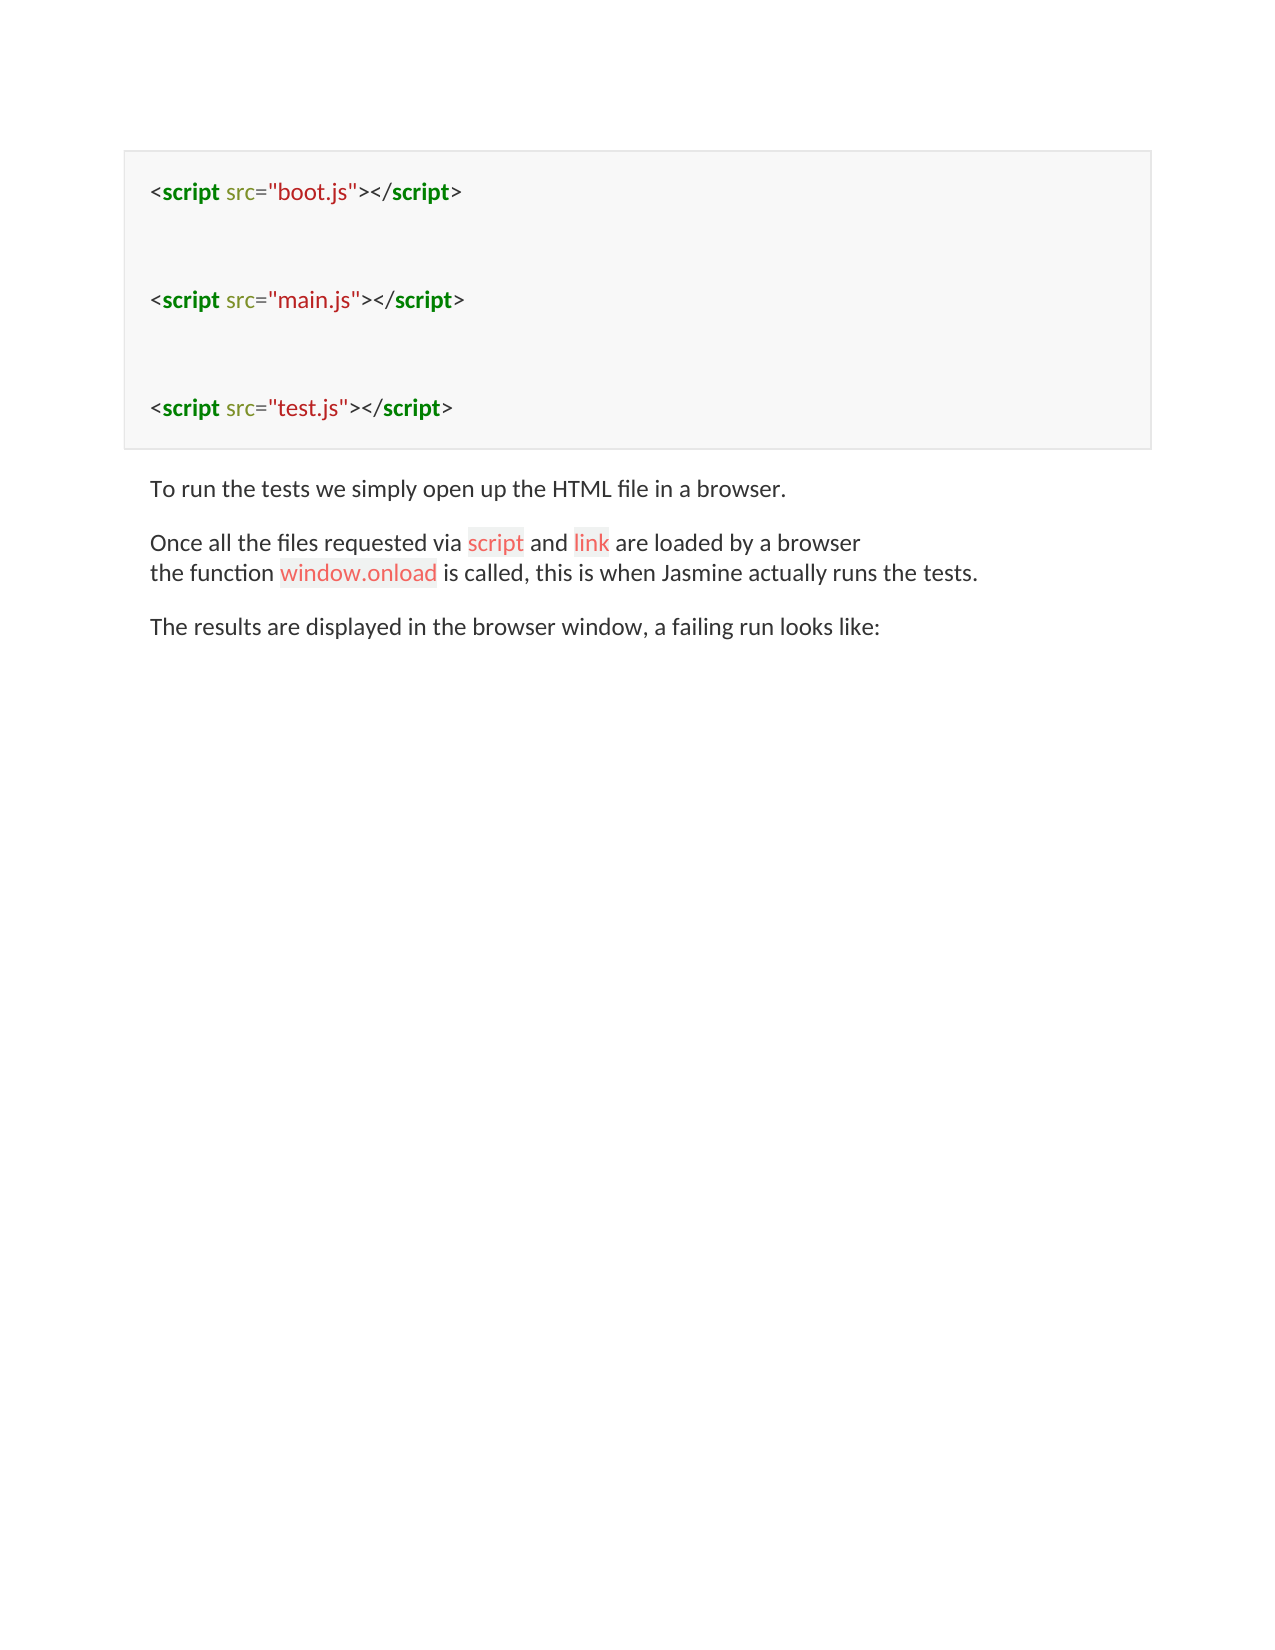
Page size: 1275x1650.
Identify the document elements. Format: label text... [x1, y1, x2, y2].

text <script src="boot.js"></script> [125, 152, 1150, 204]
text To run the tests we simply open up the HTML file in a browser. [150, 473, 1125, 503]
text <script src="main.js"></script> [125, 258, 1150, 312]
text The results are displayed in the browser window, a failing run looks like: [150, 611, 1125, 642]
text <script src="test.js"></script> [125, 366, 1150, 448]
text Once all the files requested via script and link are loaded by a browser the function window.onload is called, this is when Jasmine actually runs the tests. [150, 527, 1125, 588]
